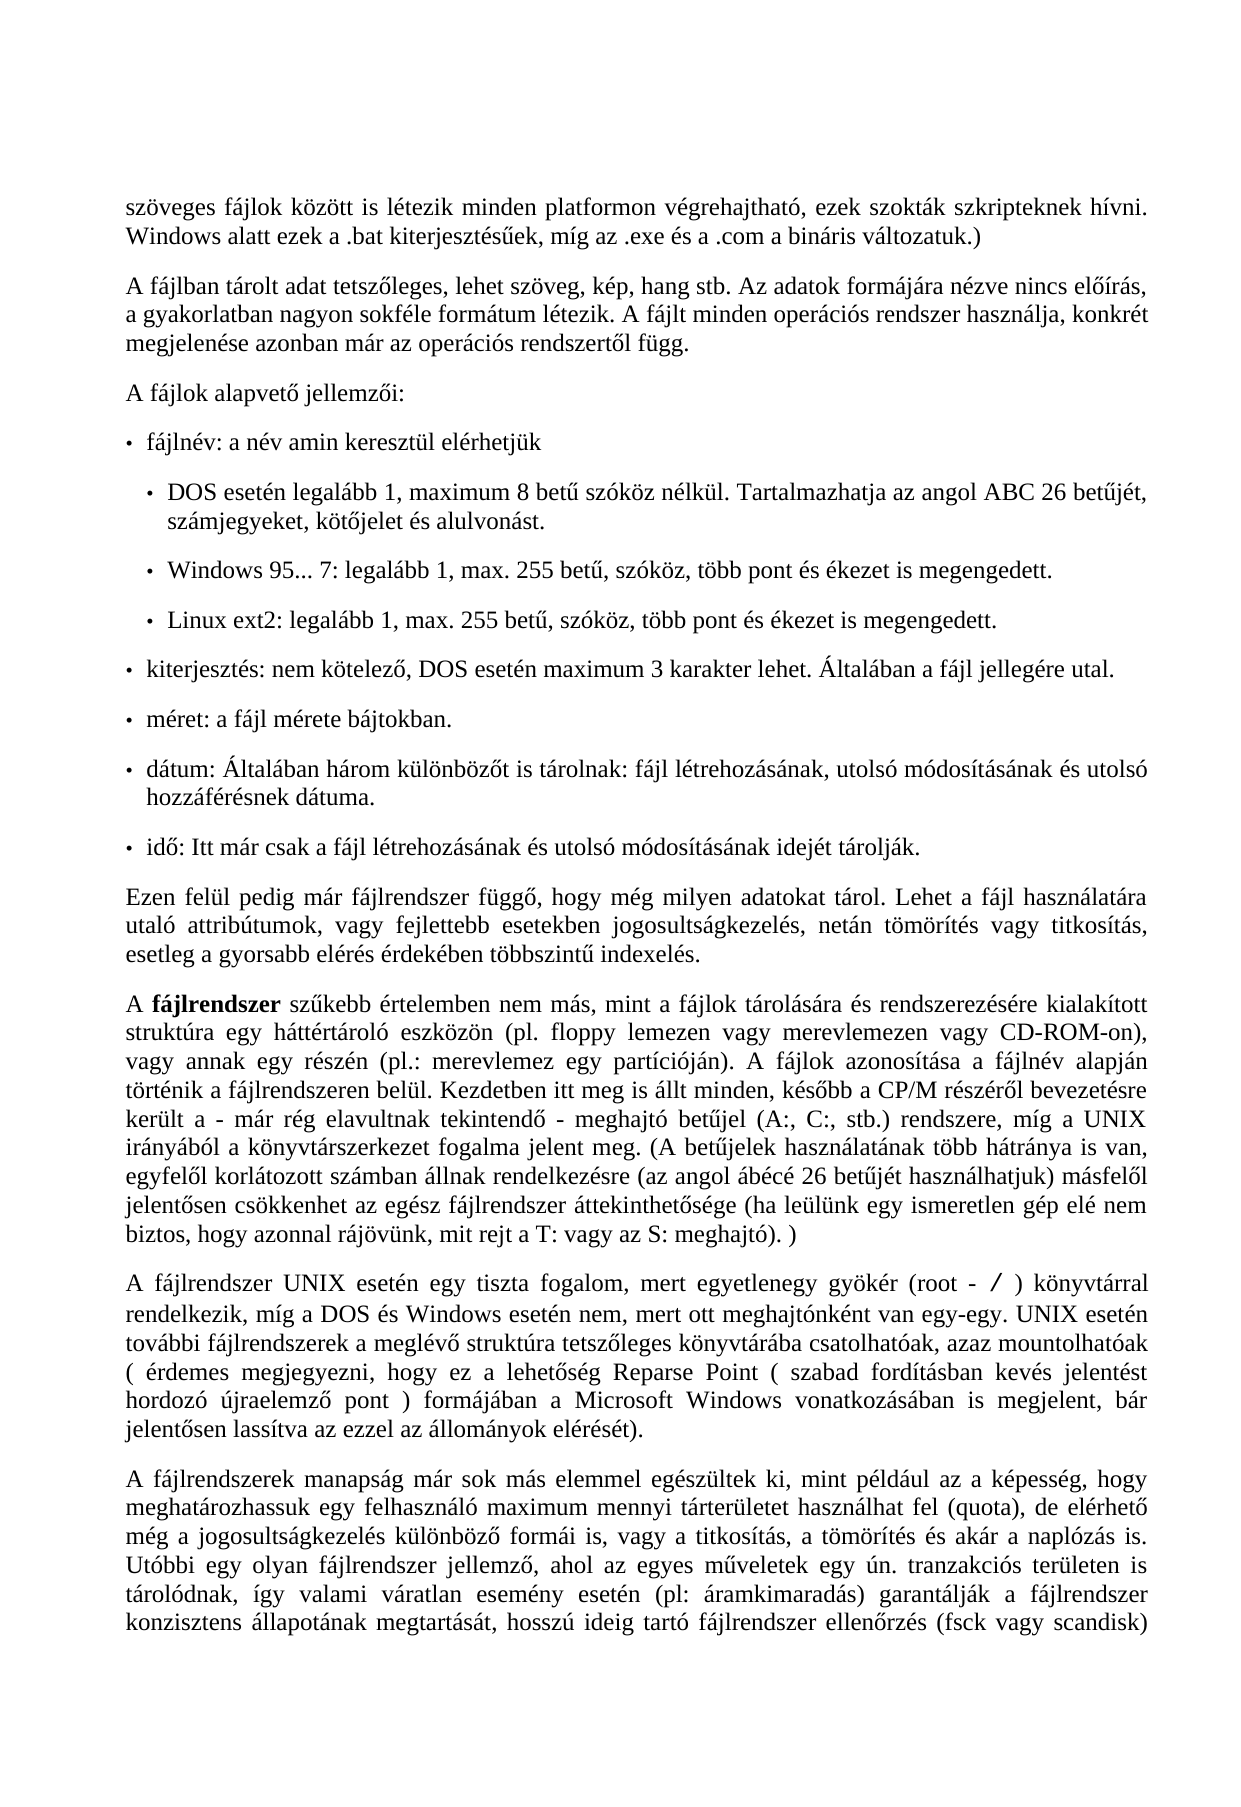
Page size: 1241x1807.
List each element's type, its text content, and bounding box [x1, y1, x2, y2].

text Ezen felül pedig már fájlrendszer függő, hogy még milyen adatokat tárol. Lehet a fájl használatára utaló attribútumok, vagy fejlettebb esetekben jogosultságkezelés, netán tömörítés vagy titkosítás, esetleg a gyorsabb elérés érdekében többszintű indexelés. [125, 882, 1149, 968]
text A fájlban tárolt adat tetszőleges, lehet szöveg, kép, hang stb. Az adatok formájára nézve nincs előírás, a gyakorlatban nagyon sokféle formátum létezik. A fájlt minden operációs rendszer használja, konkrét megjelenése azonban már az operációs rendszertől függ. [125, 271, 1149, 357]
list kiterjesztés: nem kötelező, DOS esetén maximum 3 karakter lehet. Általában a fájl jellegére utal. [125, 654, 1149, 683]
list dátum: Általában három különbözőt is tárolnak: fájl létrehozásának, utolsó módosításának és utolsó hozzáférésnek dátuma. [125, 754, 1149, 811]
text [125, 1464, 1149, 1636]
list DOS esetén legalább 1, maximum 8 betű szóköz nélkül. Tartalmazhatja az angol ABC 26 betűjét, számjegyeket, kötőjelet és alulvonást. [146, 477, 1149, 534]
text A fájlok alapvető jellemzői: [125, 378, 1149, 407]
list méret: a fájl mérete bájtokban. [125, 704, 1149, 733]
list Linux ext2: legalább 1, max. 255 betű, szóköz, több pont és ékezet is megengedett. [146, 605, 1149, 634]
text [125, 192, 1149, 250]
text A fájlrendszer szűkebb értelemben nem más, mint a fájlok tárolására és rendszerezésére kialakított struktúra egy háttértároló eszközön (pl. floppy lemezen vagy merevlemezen vagy CD-ROM-on), vagy annak egy részén (pl.: merevlemez egy partícióján). A fájlok azonosítása a fájlnév alapján történik a fájlrendszeren belül. Kezdetben itt meg is állt minden, később a CP/M részéről bevezetésre került a - már rég elavultnak tekintendő - meghajtó betűjel (A:, C:, stb.) rendszere, míg a UNIX irányából a könyvtárszerkezet fogalma jelent meg. (A betűjelek használatának több hátránya is van, egyfelől korlátozott számban állnak rendelkezésre (az angol ábécé 26 betűjét használhatjuk) másfelől jelentősen csökkenhet az egész fájlrendszer áttekinthetősége (ha leülünk egy ismeretlen gép elé nem biztos, hogy azonnal rájövünk, mit rejt a T: vagy az S: meghajtó). ) [125, 989, 1149, 1247]
list fájlnév: a név amin keresztül elérhetjük [125, 427, 1149, 456]
list idő: Itt már csak a fájl létrehozásának és utolsó módosításának idejét tárolják. [125, 832, 1149, 861]
text A fájlrendszer UNIX esetén egy tiszta fogalom, mert egyetlenegy gyökér (root - / ) könyvtárral rendelkezik, míg a DOS és Windows esetén nem, mert ott meghajtónként van egy-egy. UNIX esetén további fájlrendszerek a meglévő struktúra tetszőleges könyvtárába csatolhatóak, azaz mountolhatóak ( érdemes megjegyezni, hogy ez a lehetőség Reparse Point ( szabad fordításban kevés jelentést hordozó újraelemző pont ) formájában a Microsoft Windows vonatkozásában is megjelent, bár jelentősen lassítva az ezzel az állományok elérését). [125, 1268, 1149, 1443]
list Windows 95... 7: legalább 1, max. 255 betű, szóköz, több pont és ékezet is megengedett. [146, 555, 1149, 584]
